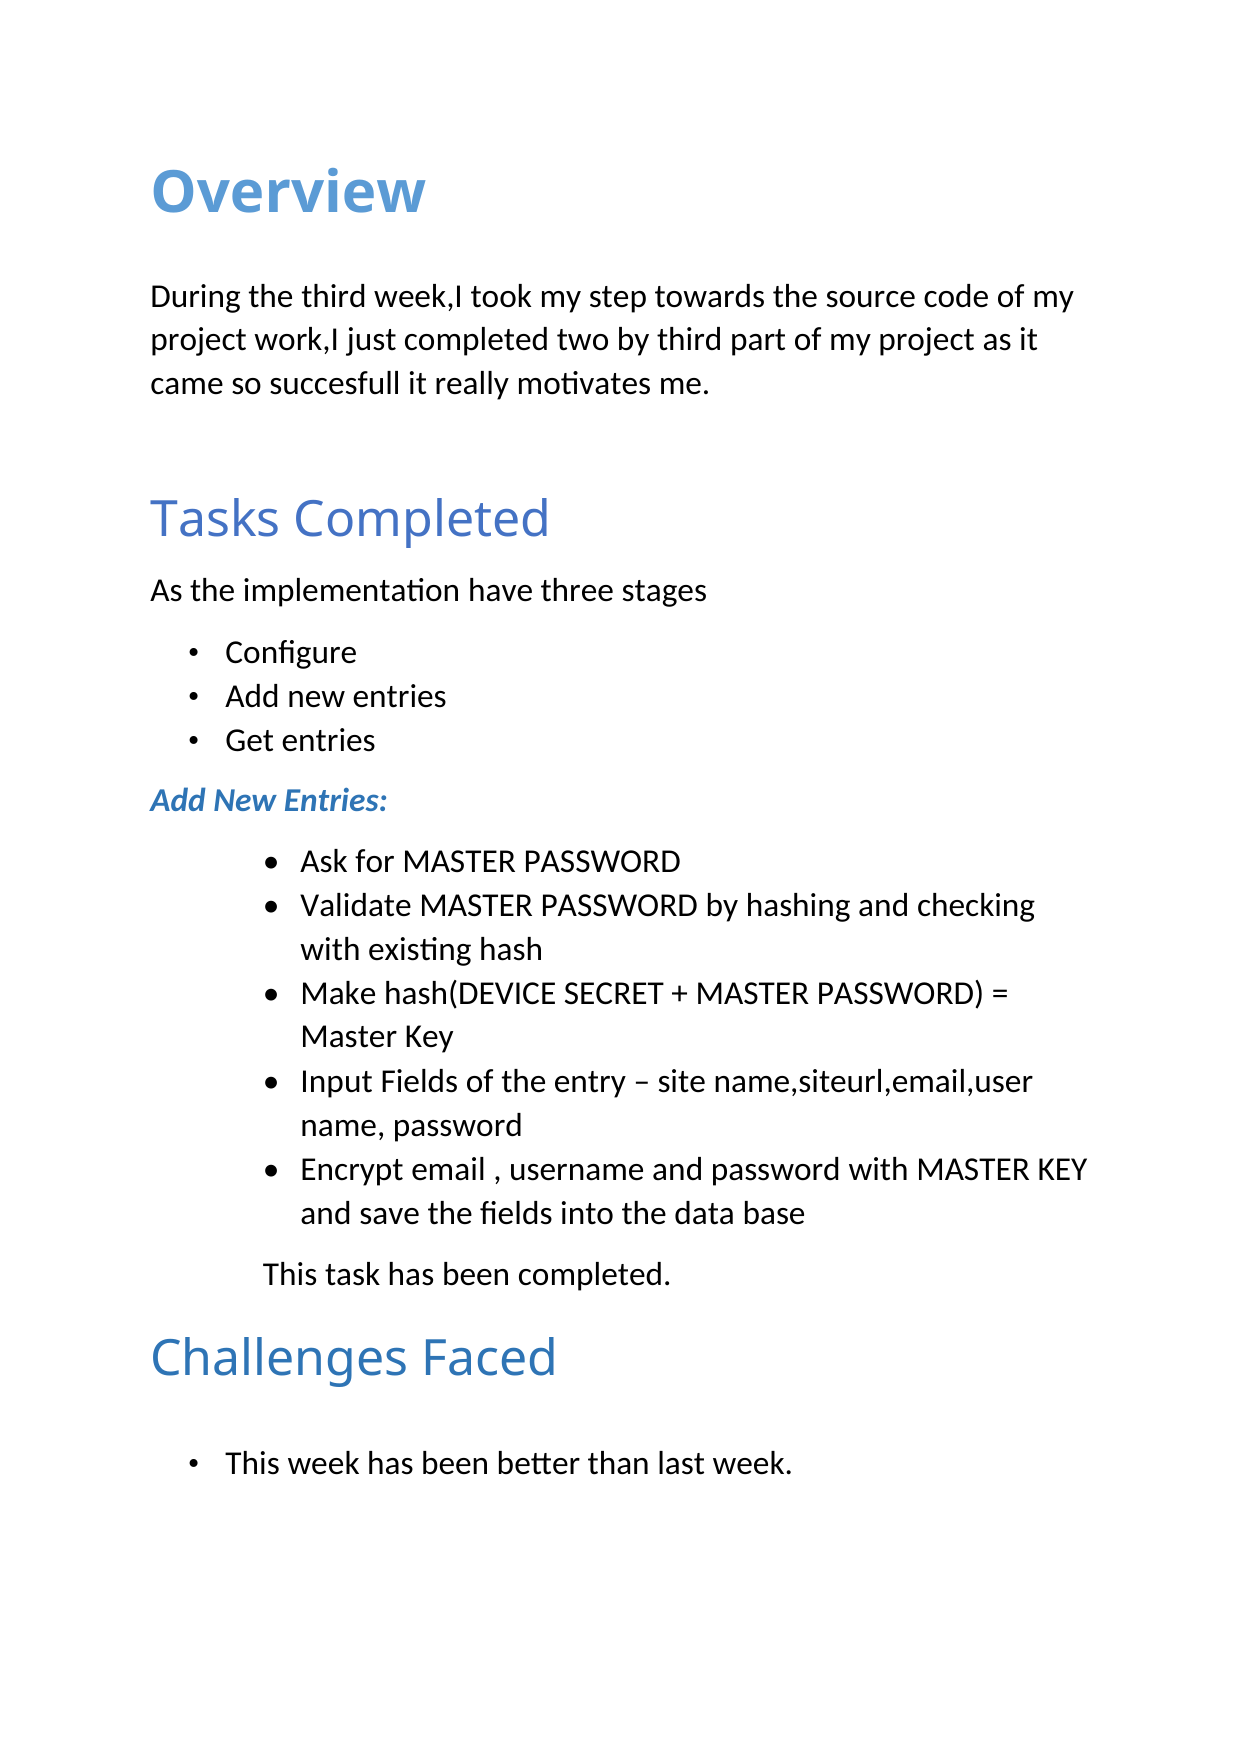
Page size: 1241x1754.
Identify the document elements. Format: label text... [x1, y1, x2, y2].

list Make hash(DEVICE SECRET + MASTER PASSWORD) = Master Key [263, 969, 1031, 1056]
list This week has been better than last week. [188, 1439, 1078, 1482]
text Add New Entries: [150, 779, 1113, 820]
text During the third week,I took my step towards the source code of my project work,I just completed two by third part of my project as it came so succesfull it really motivates me. [150, 272, 1108, 403]
text Overview [150, 150, 1113, 229]
text As the implementation have three stages [150, 569, 1113, 610]
list Input Fields of the entry – site name,siteurl,email,user name, password [263, 1057, 1061, 1144]
list Encrypt email , username and password with MASTER KEY and save the fields into the data base [263, 1144, 1113, 1233]
text Tasks Completed [150, 483, 1113, 551]
list Add new entries [188, 674, 1113, 715]
list Validate MASTER PASSWORD by hashing and checking with existing hash [263, 881, 1057, 969]
list Ask for MASTER PASSWORD [263, 840, 1113, 881]
list Get entries [188, 719, 1113, 759]
text Challenges Faced [150, 1322, 1113, 1390]
text This task has been completed. [263, 1252, 1113, 1293]
list Configure [188, 631, 1113, 672]
